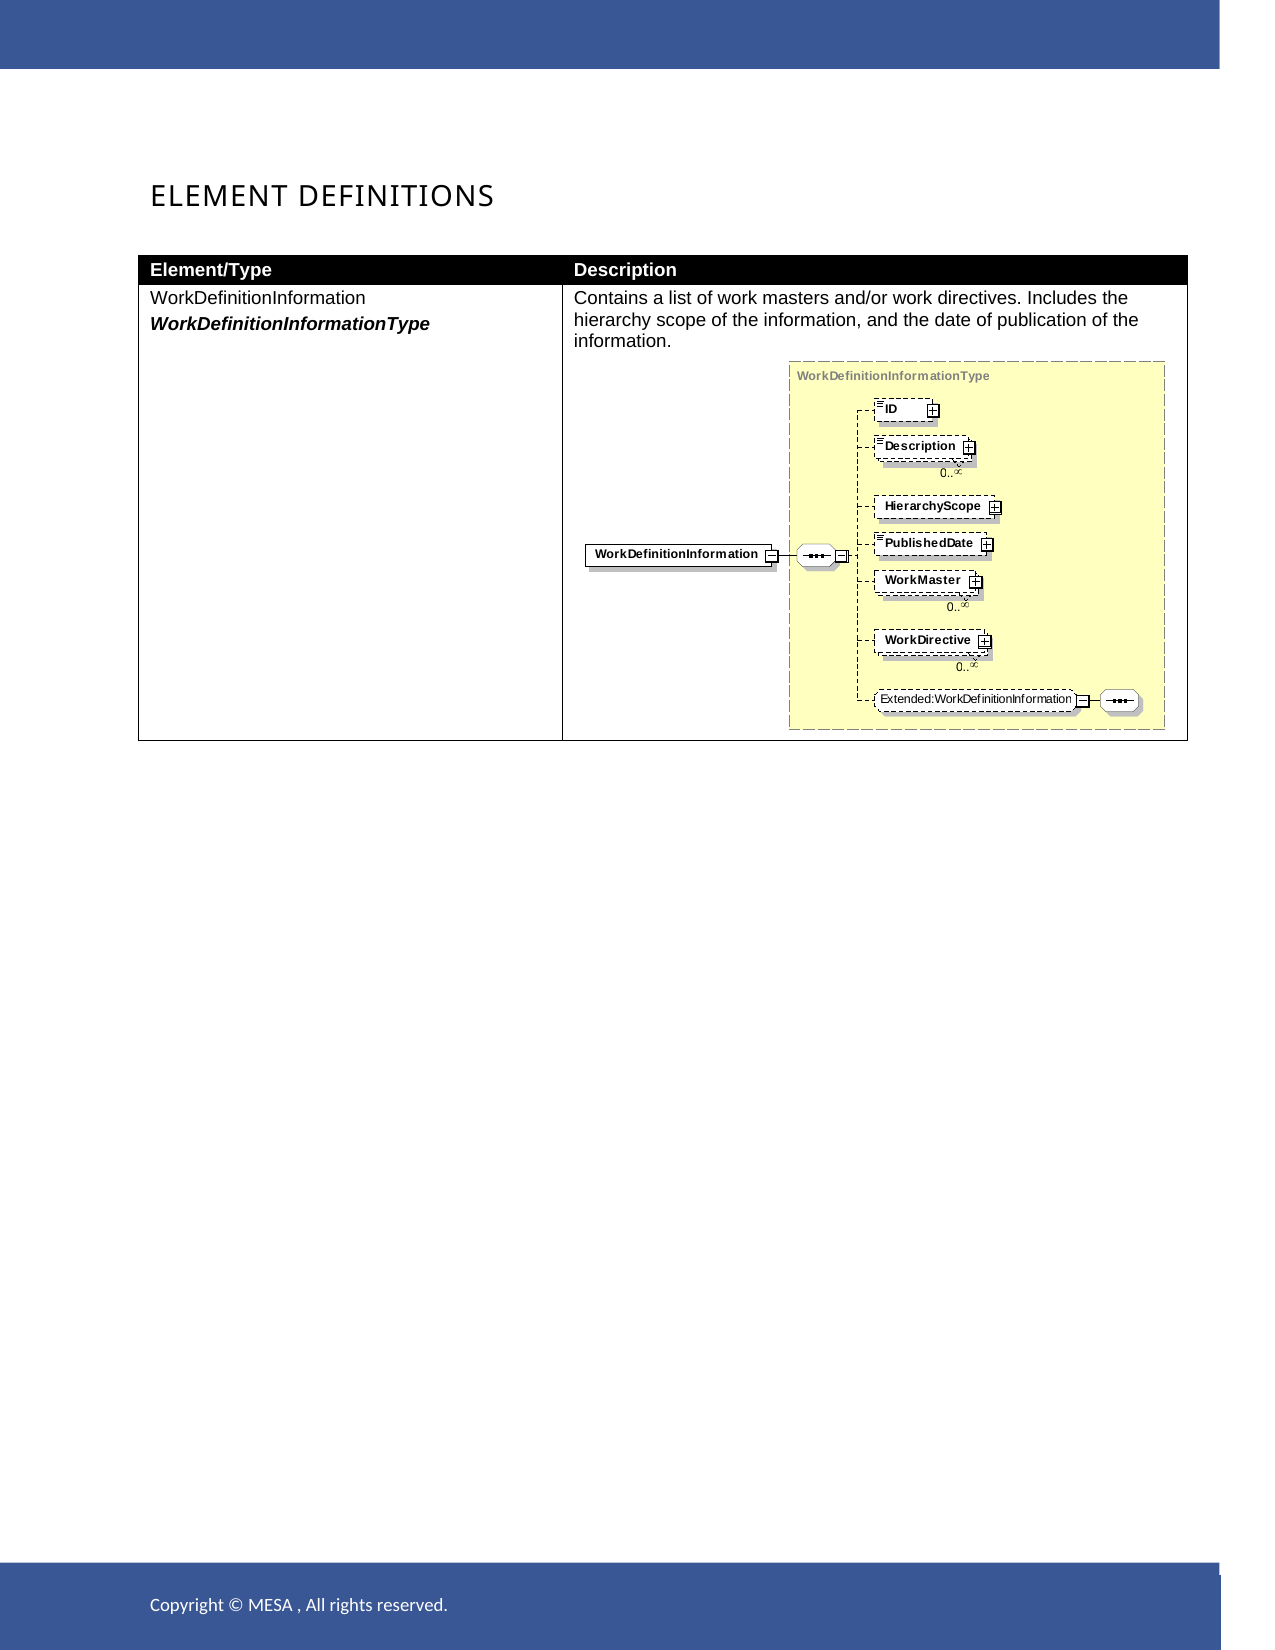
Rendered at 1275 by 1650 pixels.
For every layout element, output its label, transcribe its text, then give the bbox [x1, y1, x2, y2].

table_cell WorkDefinitionInformation WorkDefinitionInformationType [139, 285, 562, 739]
table_header Element/Type [139, 256, 562, 284]
subtitle Element Definitions [150, 175, 1155, 215]
table_cell Contains a list of work masters and/or work directives. Includes the hierarchy scope of the information, and the date of publication of the information. [563, 285, 1187, 739]
table_header Description [563, 256, 1187, 284]
